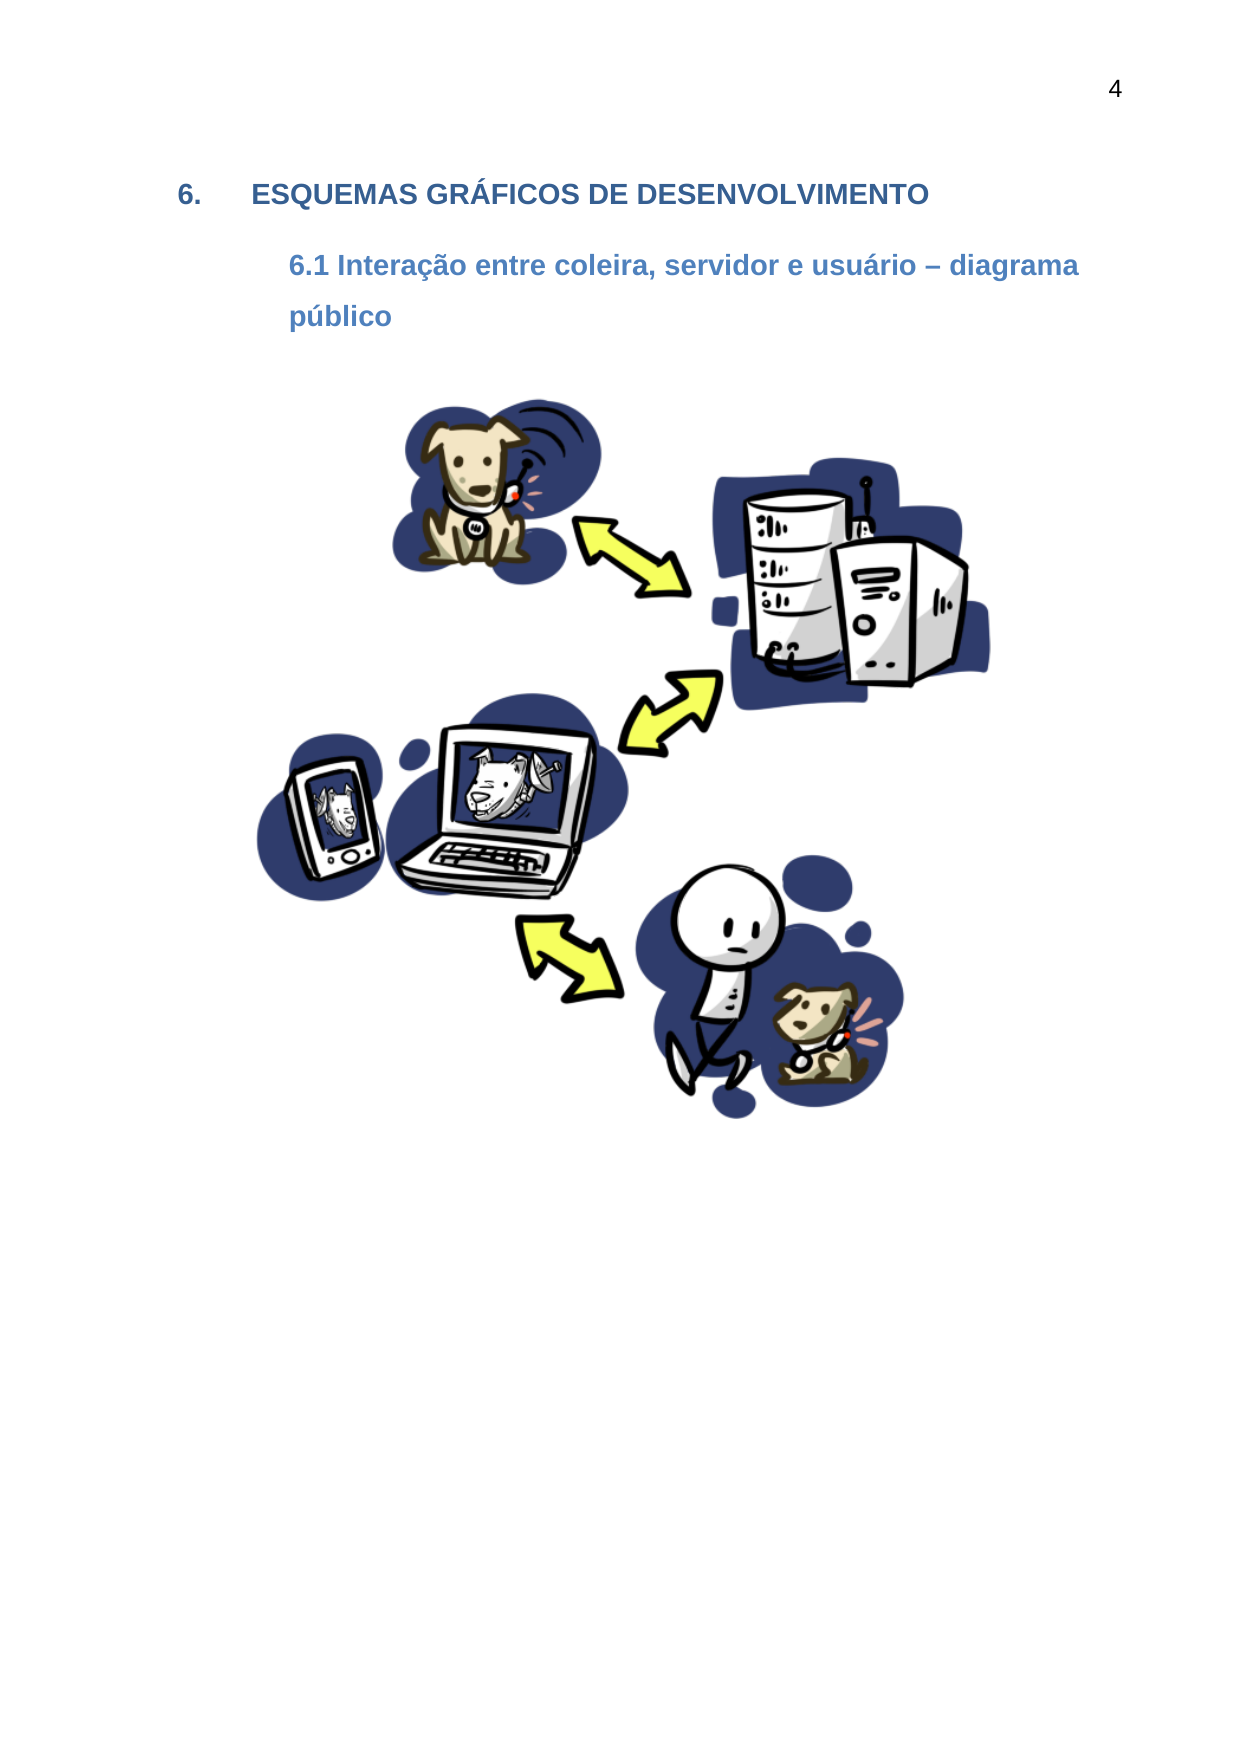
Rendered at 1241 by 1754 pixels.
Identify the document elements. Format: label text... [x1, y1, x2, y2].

subtitle ESQUEMAS GRÁFICOS DE DESENVOLVIMENTO [177, 177, 1122, 211]
subtitle 6.1 Interação entre coleira, servidor e usuário – diagrama público [288, 248, 1122, 332]
picture [177, 348, 1123, 1294]
